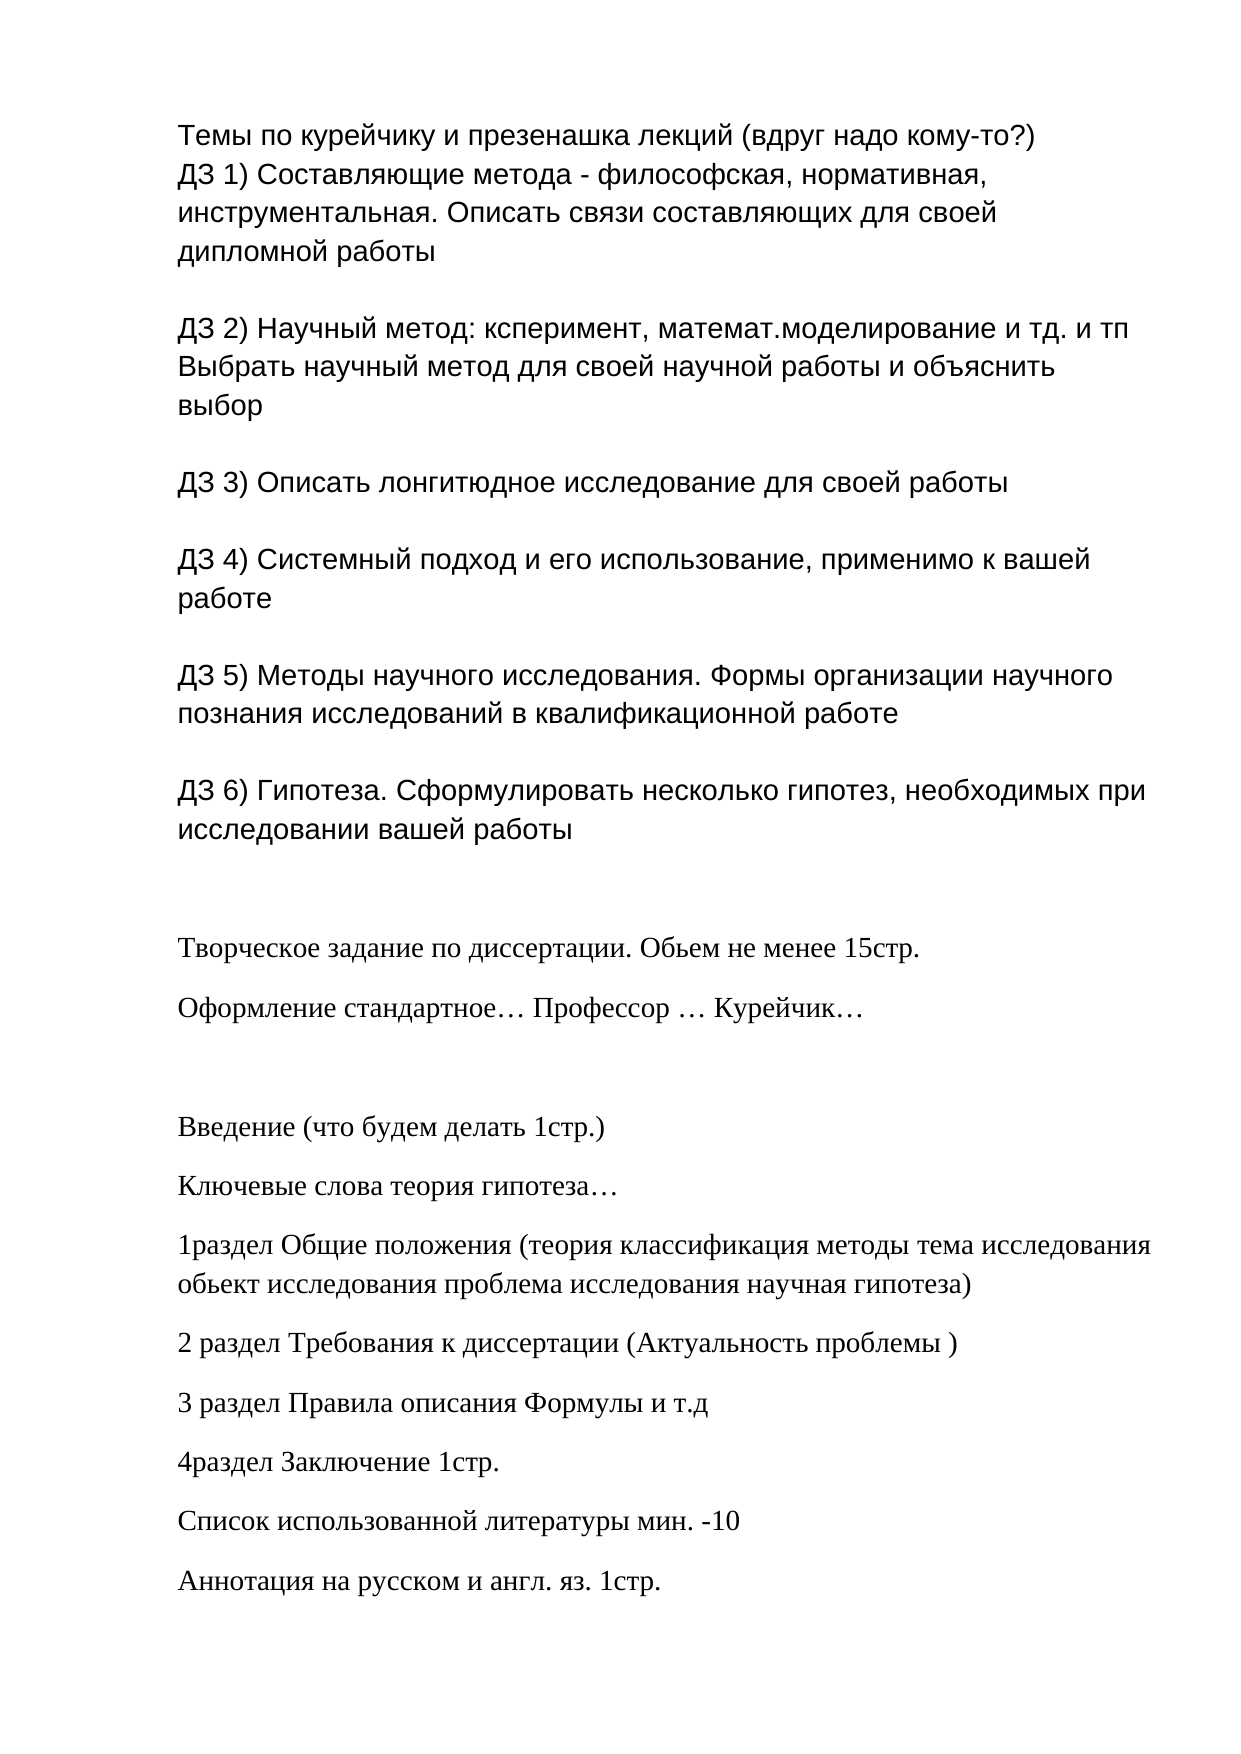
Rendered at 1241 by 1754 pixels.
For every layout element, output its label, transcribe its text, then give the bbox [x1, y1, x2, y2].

text 3 раздел Правила описания Формулы и т.д [177, 1385, 1152, 1418]
text Список использованной литературы мин. -10 [177, 1503, 1152, 1537]
text Темы по курейчику и презенашка лекций (вдруг надо кому-то?) ДЗ 1) Составляющие метода - философская, нормативная, инструментальная. Описать связи составляющих для своей дипломной работы ДЗ 2) Научный метод: ксперимент, математ.моделирование и тд. и тп Выбрать научный метод для своей научной работы и объяснить выбор ДЗ 3) Описать лонгитюдное исследование для своей работы ДЗ 4) Системный подход и его использование, применимо к вашей работе ДЗ 5) Методы научного исследования. Формы организации научного познания исследований в квалификационной работе ДЗ 6) Гипотеза. Сформулировать несколько гипотез, необходимых при исследовании вашей работы [177, 118, 1152, 845]
text Аннотация на русском и англ. яз. 1стр. [177, 1563, 1152, 1596]
text Творческое задание по диссертации. Обьем не менее 15стр. [177, 931, 1152, 964]
text 4раздел Заключение 1стр. [177, 1444, 1152, 1478]
text Введение (что будем делать 1стр.) [177, 1109, 1152, 1142]
text Оформление стандартное… Профессор … Курейчик… [177, 990, 1152, 1023]
text Ключевые слова теория гипотеза… [177, 1168, 1152, 1202]
text 1раздел Общие положения (теория классификация методы тема исследования обьект исследования проблема исследования научная гипотеза) [177, 1227, 1152, 1299]
text 2 раздел Требования к диссертации (Актуальность проблемы ) [177, 1325, 1152, 1359]
